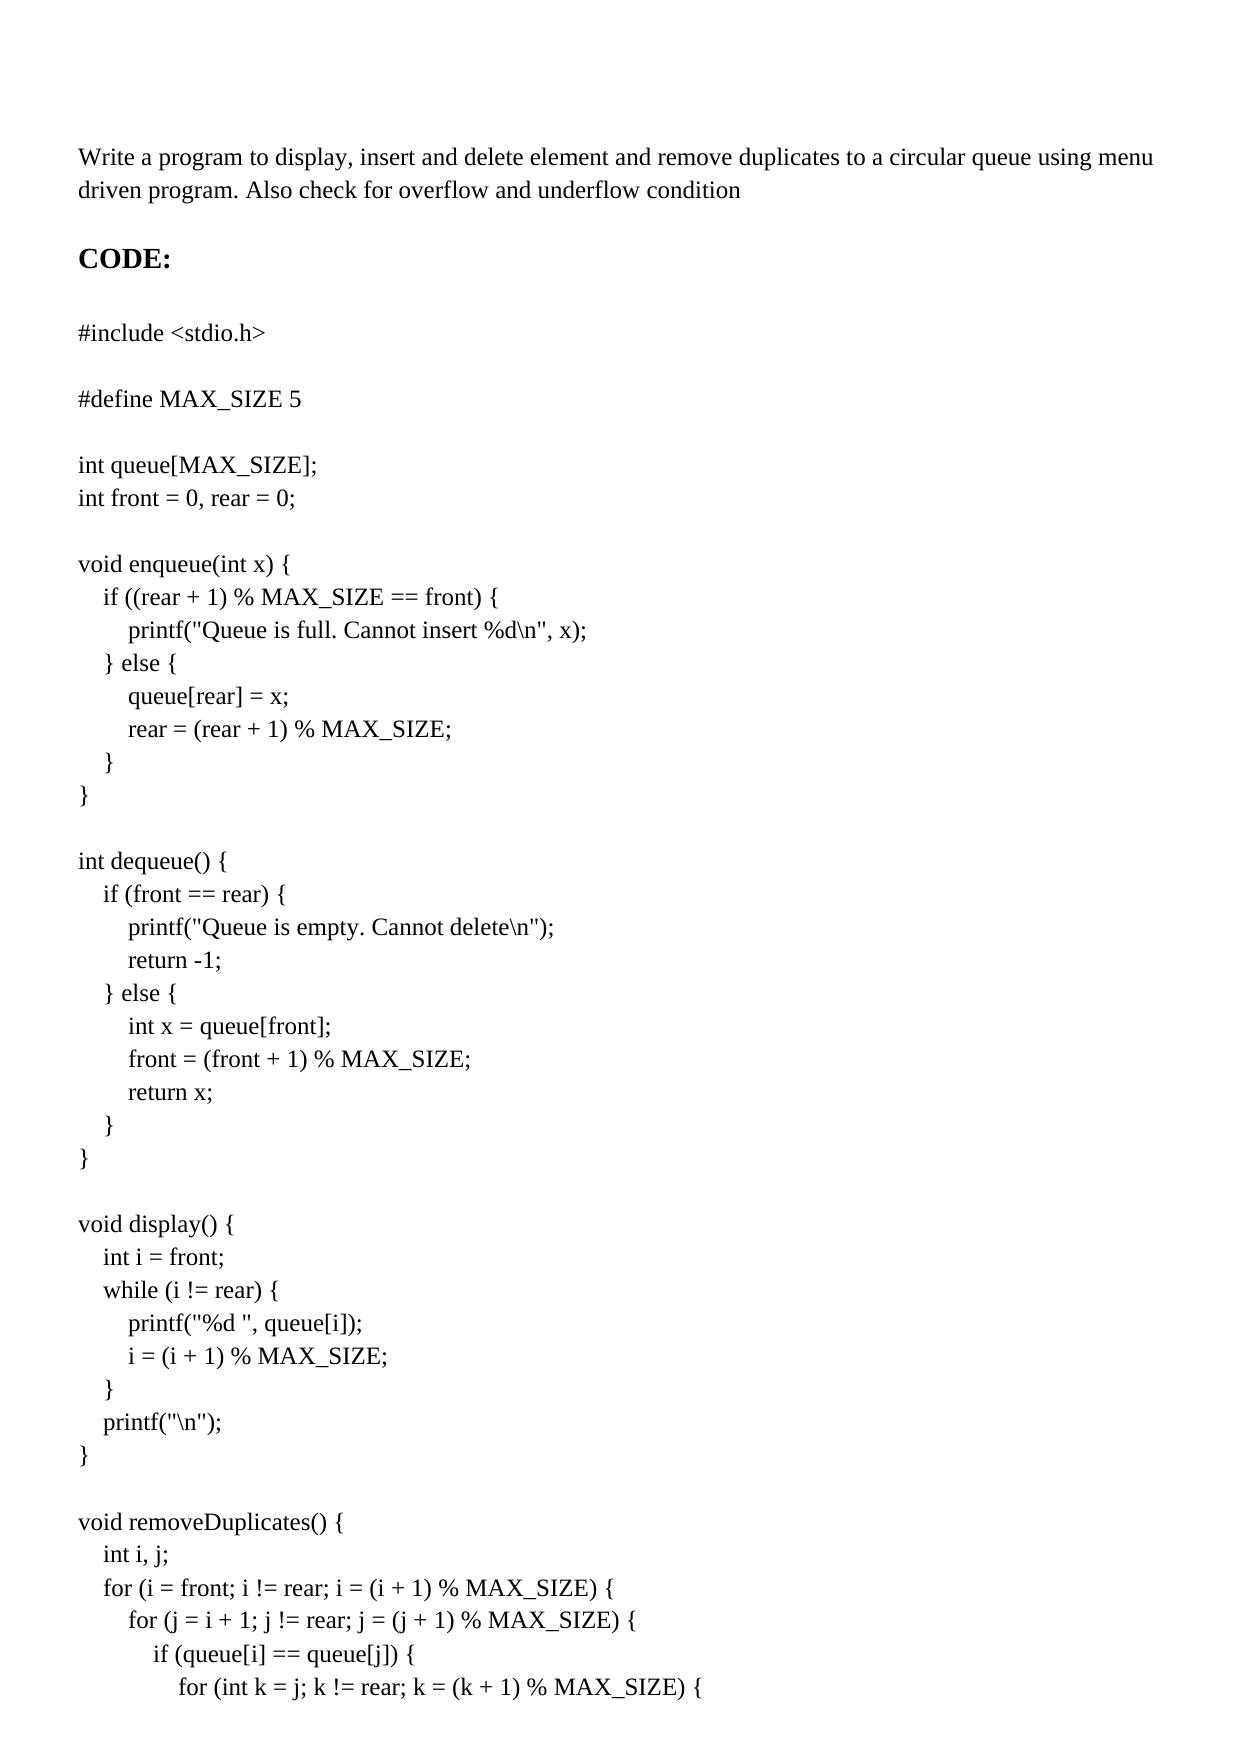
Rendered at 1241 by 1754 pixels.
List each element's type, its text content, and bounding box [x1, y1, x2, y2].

text rear = (rear + 1) % MAX_SIZE; [78, 714, 1182, 743]
text int queue[MAX_SIZE]; [78, 450, 1182, 479]
text for (j = i + 1; j != rear; j = (j + 1) % MAX_SIZE) { [78, 1606, 1182, 1634]
text int dequeue() { [78, 846, 1182, 875]
text while (i != rear) { [78, 1275, 1182, 1304]
text int x = queue[front]; [78, 1011, 1182, 1040]
text #include <stdio.h> [78, 318, 1182, 347]
text } [78, 747, 1182, 776]
text } [78, 780, 1182, 809]
text printf("Queue is empty. Cannot delete\n"); [78, 912, 1182, 941]
text return -1; [78, 945, 1182, 974]
text if (queue[i] == queue[j]) { [78, 1639, 1182, 1667]
text int front = 0, rear = 0; [78, 483, 1182, 512]
text CODE: [78, 241, 1182, 274]
text } [78, 1441, 1182, 1469]
text printf("Queue is full. Cannot insert %d\n", x); [78, 615, 1182, 644]
text return x; [78, 1077, 1182, 1106]
text i = (i + 1) % MAX_SIZE; [78, 1341, 1182, 1370]
text queue[rear] = x; [78, 681, 1182, 710]
text } else { [78, 648, 1182, 677]
text } [78, 1110, 1182, 1139]
text void enqueue(int x) { [78, 549, 1182, 578]
text void display() { [78, 1209, 1182, 1238]
text #define MAX_SIZE 5 [78, 384, 1182, 413]
text printf("%d ", queue[i]); [78, 1308, 1182, 1337]
text front = (front + 1) % MAX_SIZE; [78, 1044, 1182, 1073]
text int i, j; [78, 1539, 1182, 1568]
text } [78, 1143, 1182, 1172]
text if ((rear + 1) % MAX_SIZE == front) { [78, 582, 1182, 611]
text for (int k = j; k != rear; k = (k + 1) % MAX_SIZE) { [78, 1672, 1182, 1700]
text } [78, 1374, 1182, 1403]
text if (front == rear) { [78, 879, 1182, 908]
text void removeDuplicates() { [78, 1507, 1182, 1535]
text for (i = front; i != rear; i = (i + 1) % MAX_SIZE) { [78, 1573, 1182, 1601]
text int i = front; [78, 1242, 1182, 1271]
text printf("\n"); [78, 1407, 1182, 1436]
text } else { [78, 978, 1182, 1007]
text Write a program to display, insert and delete element and remove duplicates to a circular queue using menu driven program. Also check for overflow and underflow condition [78, 142, 1182, 203]
